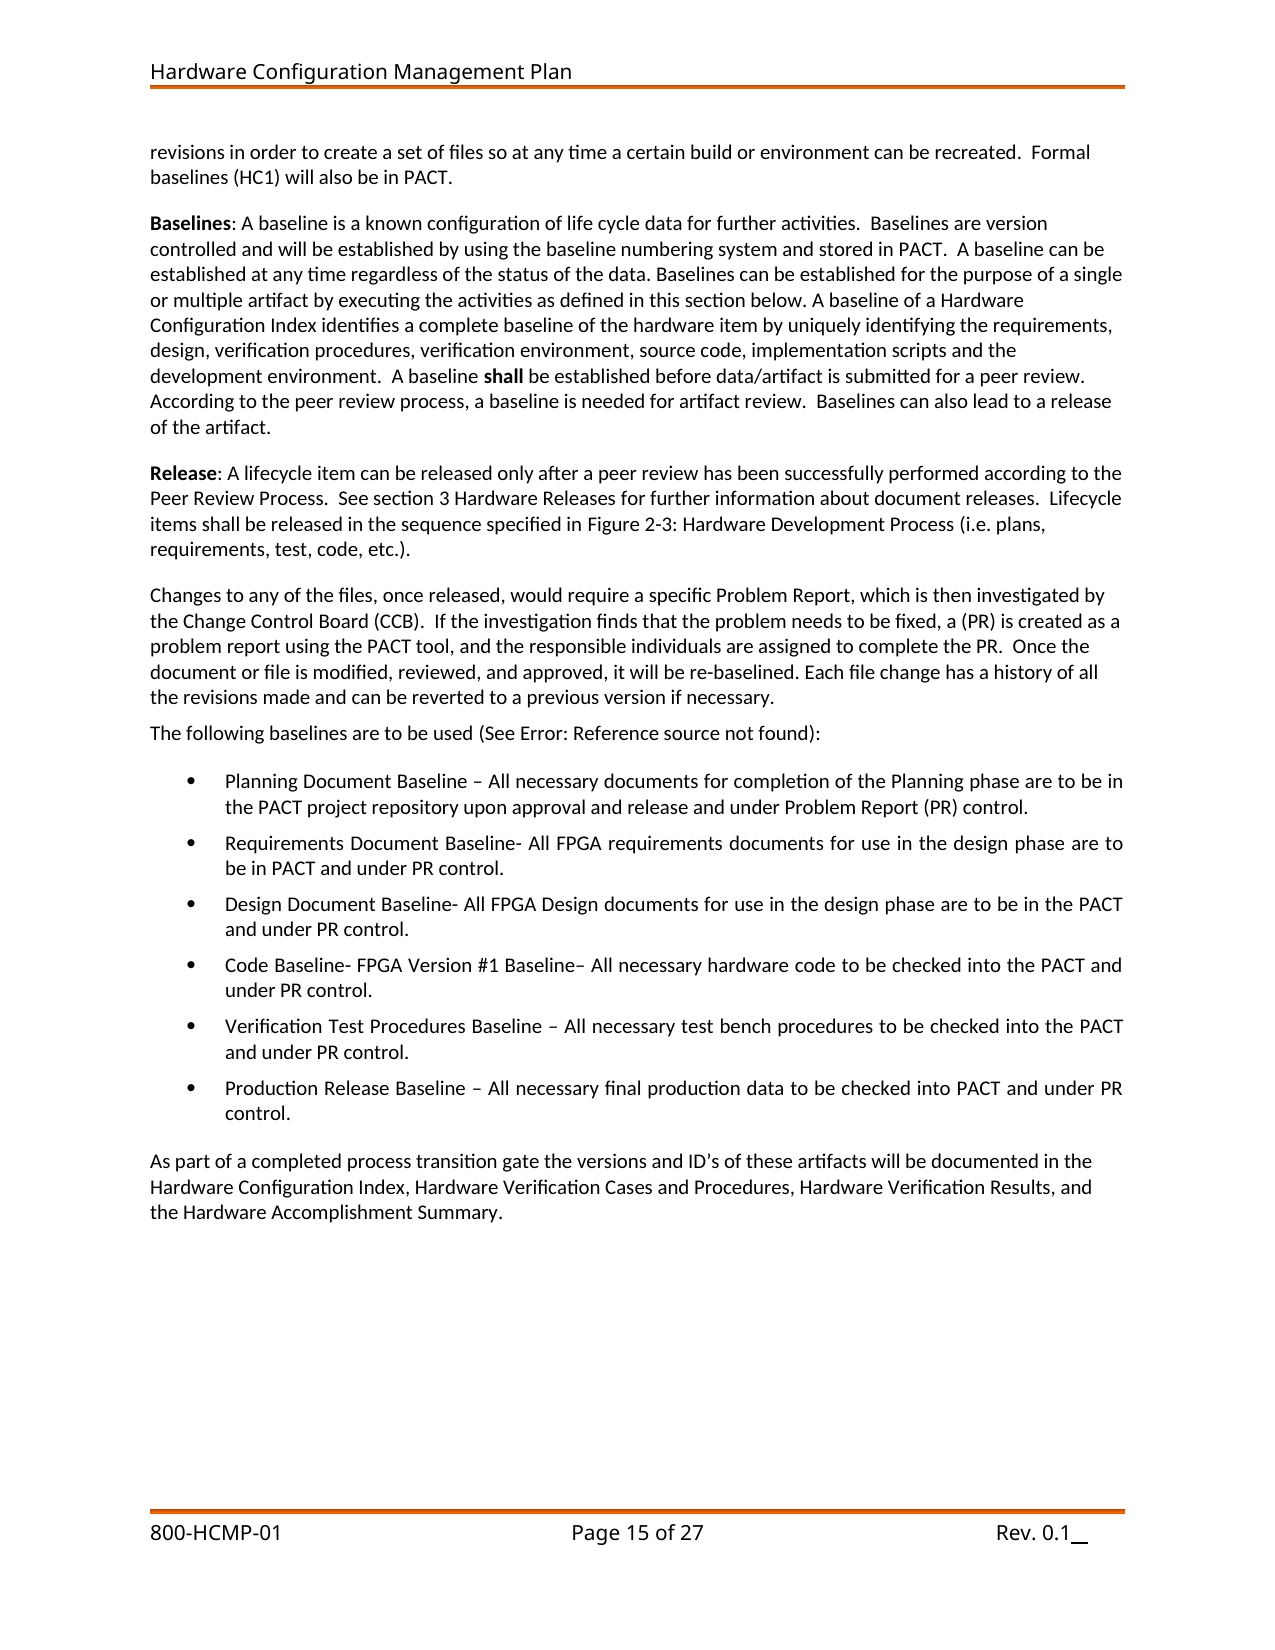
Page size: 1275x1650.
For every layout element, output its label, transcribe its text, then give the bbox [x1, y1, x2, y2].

text Changes to any of the files, once released, would require a specific Problem Report, which is then investigated by the Change Control Board (CCB). If the investigation finds that the problem needs to be fixed, a (PR) is created as a problem report using the PACT tool, and the responsible individuals are assigned to complete the PR. Once the document or file is modified, reviewed, and approved, it will be re-baselined. Each file change has a history of all the revisions made and can be reverted to a previous version if necessary. [150, 583, 1125, 710]
list Verification Test Procedures Baseline – All necessary test bench procedures to be checked into the PACT and under PR control. [187, 1013, 1125, 1064]
list Planning Document Baseline – All necessary documents for completion of the Planning phase are to be in the PACT project repository upon approval and release and under Problem Report (PR) control. [187, 768, 1125, 819]
list Design Document Baseline- All FPGA Design documents for use in the design phase are to be in the PACT and under PR control. [187, 891, 1125, 942]
text Baselines: A baseline is a known configuration of life cycle data for further activities. Baselines are version controlled and will be established by using the baseline numbering system and stored in PACT. A baseline can be established at any time regardless of the status of the data. Baselines can be established for the purpose of a single or multiple artifact by executing the activities as defined in this section below. A baseline of a Hardware Configuration Index identifies a complete baseline of the hardware item by uniquely identifying the requirements, design, verification procedures, verification environment, source code, implementation scripts and the development environment. A baseline shall be established before data/artifact is submitted for a peer review. According to the peer review process, a baseline is needed for artifact review. Baselines can also lead to a release of the artifact. [150, 211, 1125, 439]
list Code Baseline- FPGA Version #1 Baseline– All necessary hardware code to be checked into the PACT and under PR control. [187, 952, 1125, 1003]
list Requirements Document Baseline- All FPGA requirements documents for use in the design phase are to be in PACT and under PR control. [187, 830, 1125, 881]
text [150, 139, 1125, 190]
list Production Release Baseline – All necessary final production data to be checked into PACT and under PR control. [187, 1075, 1125, 1126]
text As part of a completed process transition gate the versions and ID’s of these artifacts will be documented in the Hardware Configuration Index, Hardware Verification Cases and Procedures, Hardware Verification Results, and the Hardware Accomplishment Summary. [150, 1148, 1125, 1225]
